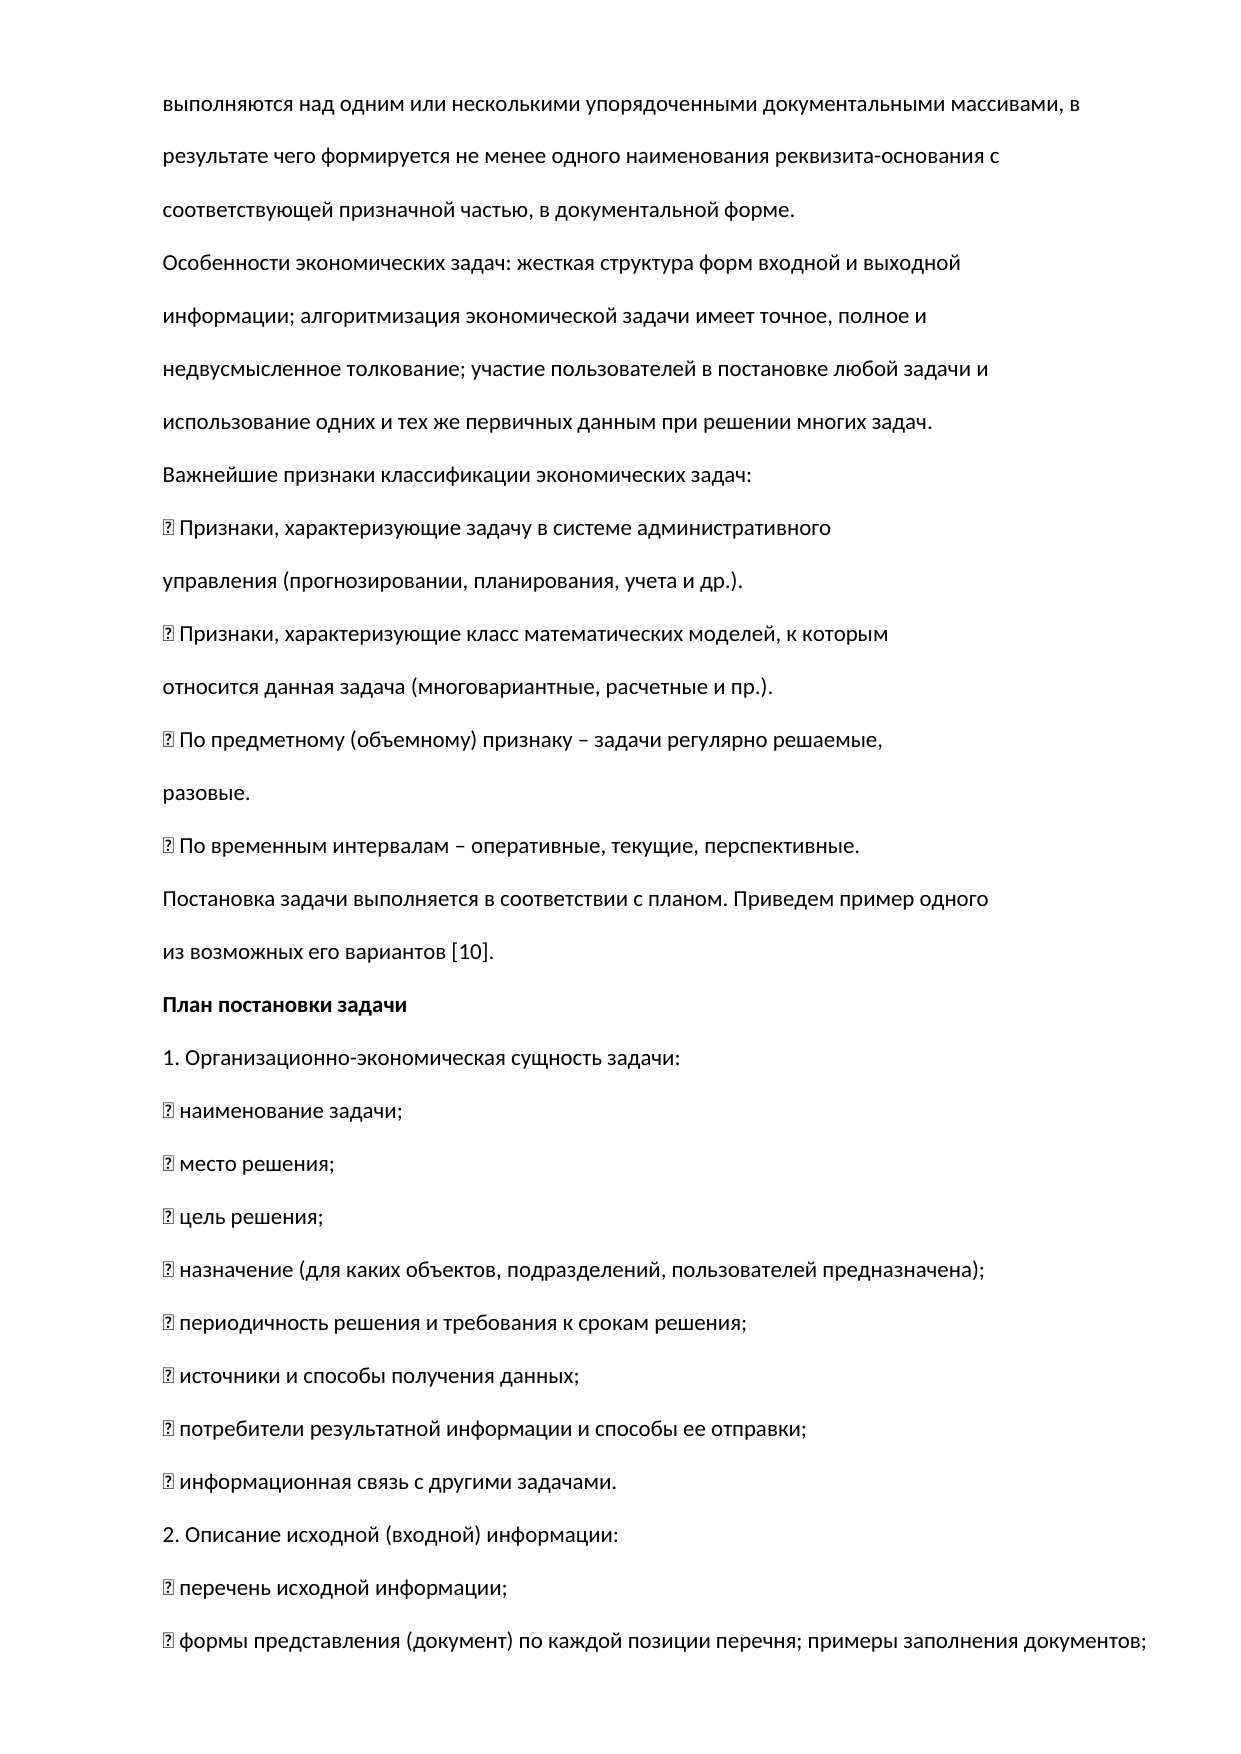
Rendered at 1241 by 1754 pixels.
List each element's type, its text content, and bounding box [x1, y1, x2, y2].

text  По предметному (объемному) признаку – задачи регулярно решаемые, [89, 725, 1152, 753]
text выполняются над одним или несколькими упорядоченными документальными массивами, в [89, 89, 1152, 117]
text Важнейшие признаки классификации экономических задач: [89, 460, 1152, 488]
text  периодичность решения и требования к срокам решения; [89, 1308, 1152, 1336]
text результате чего формируется не менее одного наименования реквизита-основания с [89, 142, 1152, 170]
text  наименование задачи; [89, 1096, 1152, 1124]
text  место решения; [89, 1149, 1152, 1177]
text недвусмысленное толкование; участие пользователей в постановке любой задачи и [89, 354, 1152, 382]
text управления (прогнозировании, планирования, учета и др.). [89, 566, 1152, 594]
text  назначение (для каких объектов, подразделений, пользователей предназначена); [89, 1255, 1152, 1283]
text План постановки задачи [89, 990, 1152, 1018]
text  потребители результатной информации и способы ее отправки; [89, 1414, 1152, 1442]
text из возможных его вариантов [10]. [89, 937, 1152, 965]
text  источники и способы получения данных; [89, 1361, 1152, 1389]
text Постановка задачи выполняется в соответствии с планом. Приведем пример одного [89, 884, 1152, 912]
text  По временным интервалам – оперативные, текущие, перспективные. [89, 831, 1152, 859]
text информации; алгоритмизация экономической задачи имеет точное, полное и [89, 301, 1152, 329]
text соответствующей призначной частью, в документальной форме. [89, 195, 1152, 223]
text  информационная связь с другими задачами. [89, 1467, 1152, 1495]
text 2. Описание исходной (входной) информации: [89, 1520, 1152, 1548]
text  Признаки, характеризующие класс математических моделей, к которым [89, 619, 1152, 647]
text относится данная задача (многовариантные, расчетные и пр.). [89, 672, 1152, 700]
text 1. Организационно-экономическая сущность задачи: [89, 1043, 1152, 1071]
text разовые. [89, 778, 1152, 806]
text  Признаки, характеризующие задачу в системе административного [89, 513, 1152, 541]
text использование одних и тех же первичных данным при решении многих задач. [89, 407, 1152, 435]
text  цель решения; [89, 1202, 1152, 1230]
text  формы представления (документ) по каждой позиции перечня; примеры заполнения документов; [89, 1626, 1152, 1654]
text  перечень исходной информации; [89, 1573, 1152, 1601]
text Особенности экономических задач: жесткая структура форм входной и выходной [89, 248, 1152, 276]
